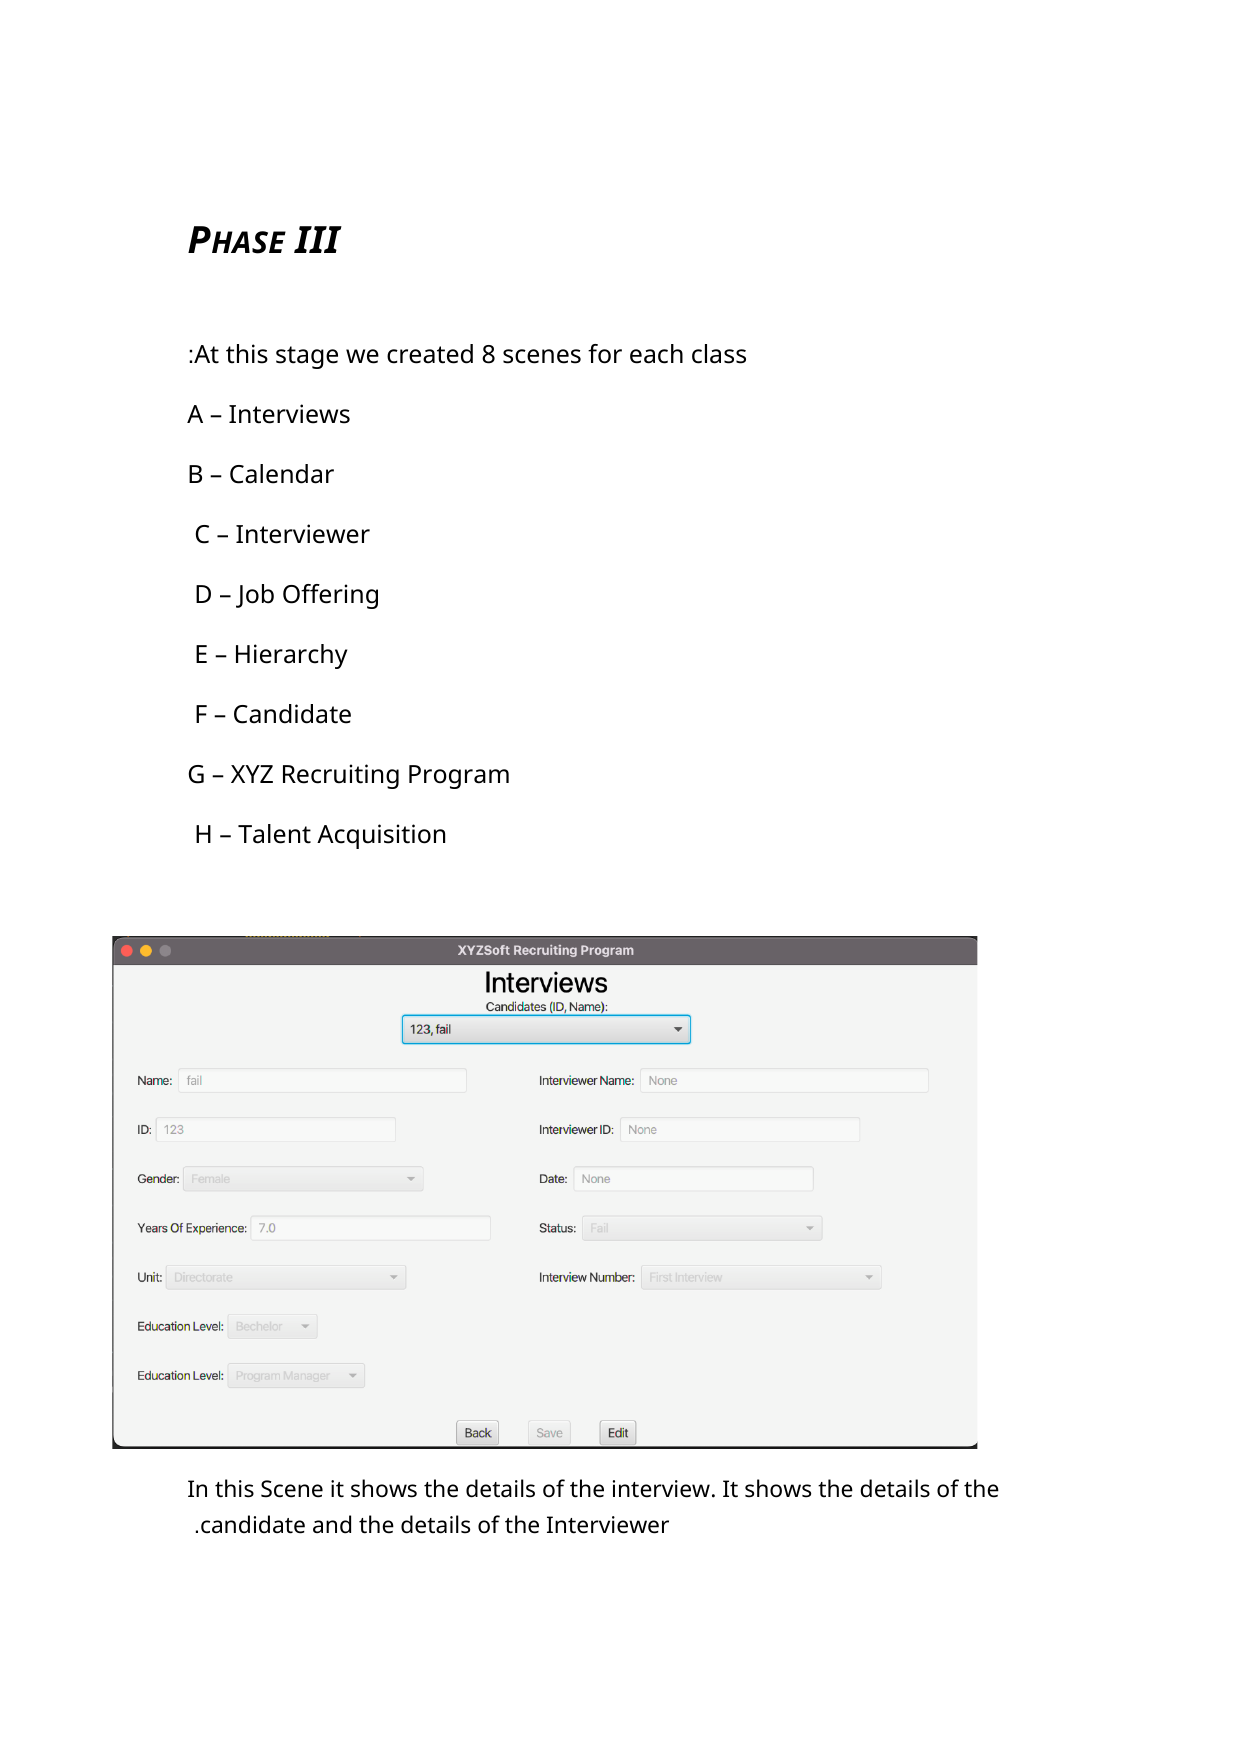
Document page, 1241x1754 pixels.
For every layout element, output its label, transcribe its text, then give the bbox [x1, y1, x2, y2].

text G – XYZ Recruiting Program [187, 757, 978, 791]
text At this stage we created 8 scenes for each class: [187, 337, 1053, 371]
text C – Interviewer [187, 517, 978, 551]
text E – Hierarchy [187, 637, 978, 671]
text D – Job Offering [187, 577, 978, 611]
text H – Talent Acquisition [187, 817, 978, 851]
picture [112, 936, 978, 1449]
text F – Candidate [187, 697, 978, 731]
text In this Scene it shows the details of the interview. It shows the details of the candidate and the details of the Interviewer. [187, 1473, 1053, 1540]
text Phase III [187, 214, 1053, 265]
text B – Calendar [187, 457, 978, 491]
text A – Interviews [187, 397, 978, 431]
